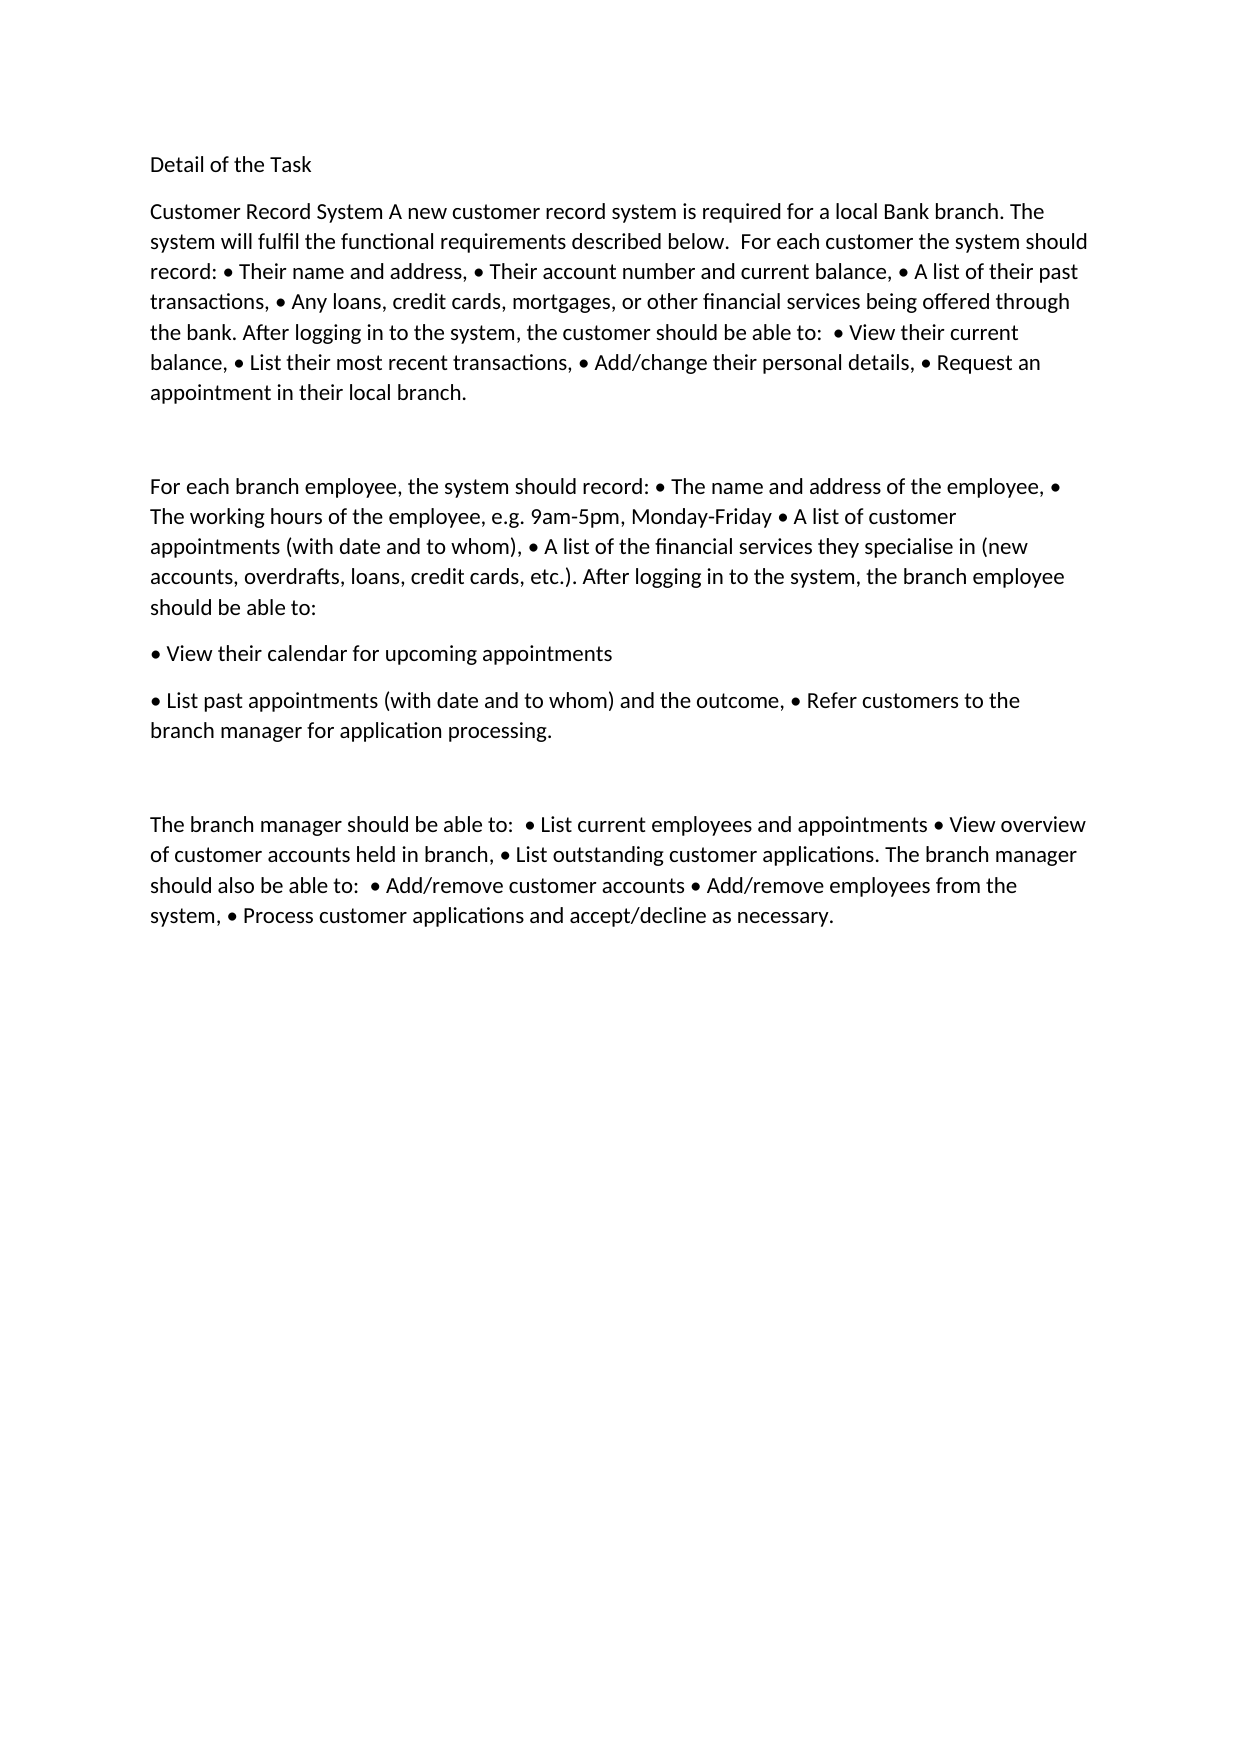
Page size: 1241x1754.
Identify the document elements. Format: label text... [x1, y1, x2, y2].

text Detail of the Task [150, 150, 1090, 178]
text For each branch employee, the system should record: • The name and address of the employee, • The working hours of the employee, e.g. 9am-5pm, Monday-Friday • A list of customer appointments (with date and to whom), • A list of the financial services they specialise in (new accounts, overdrafts, loans, credit cards, etc.). After logging in to the system, the branch employee should be able to: [150, 472, 1090, 621]
text • List past appointments (with date and to whom) and the outcome, • Refer customers to the branch manager for application processing. [150, 686, 1090, 745]
text • View their calendar for upcoming appointments [150, 639, 1090, 668]
text Customer Record System A new customer record system is required for a local Bank branch. The system will fulfil the functional requirements described below. For each customer the system should record: • Their name and address, • Their account number and current balance, • A list of their past transactions, • Any loans, credit cards, mortgages, or other financial services being offered through the bank. After logging in to the system, the customer should be able to: • View their current balance, • List their most recent transactions, • Add/change their personal details, • Request an appointment in their local branch. [150, 197, 1090, 406]
text The branch manager should be able to: • List current employees and appointments • View overview of customer accounts held in branch, • List outstanding customer applications. The branch manager should also be able to: • Add/remove customer accounts • Add/remove employees from the system, • Process customer applications and accept/decline as necessary. [150, 810, 1090, 929]
